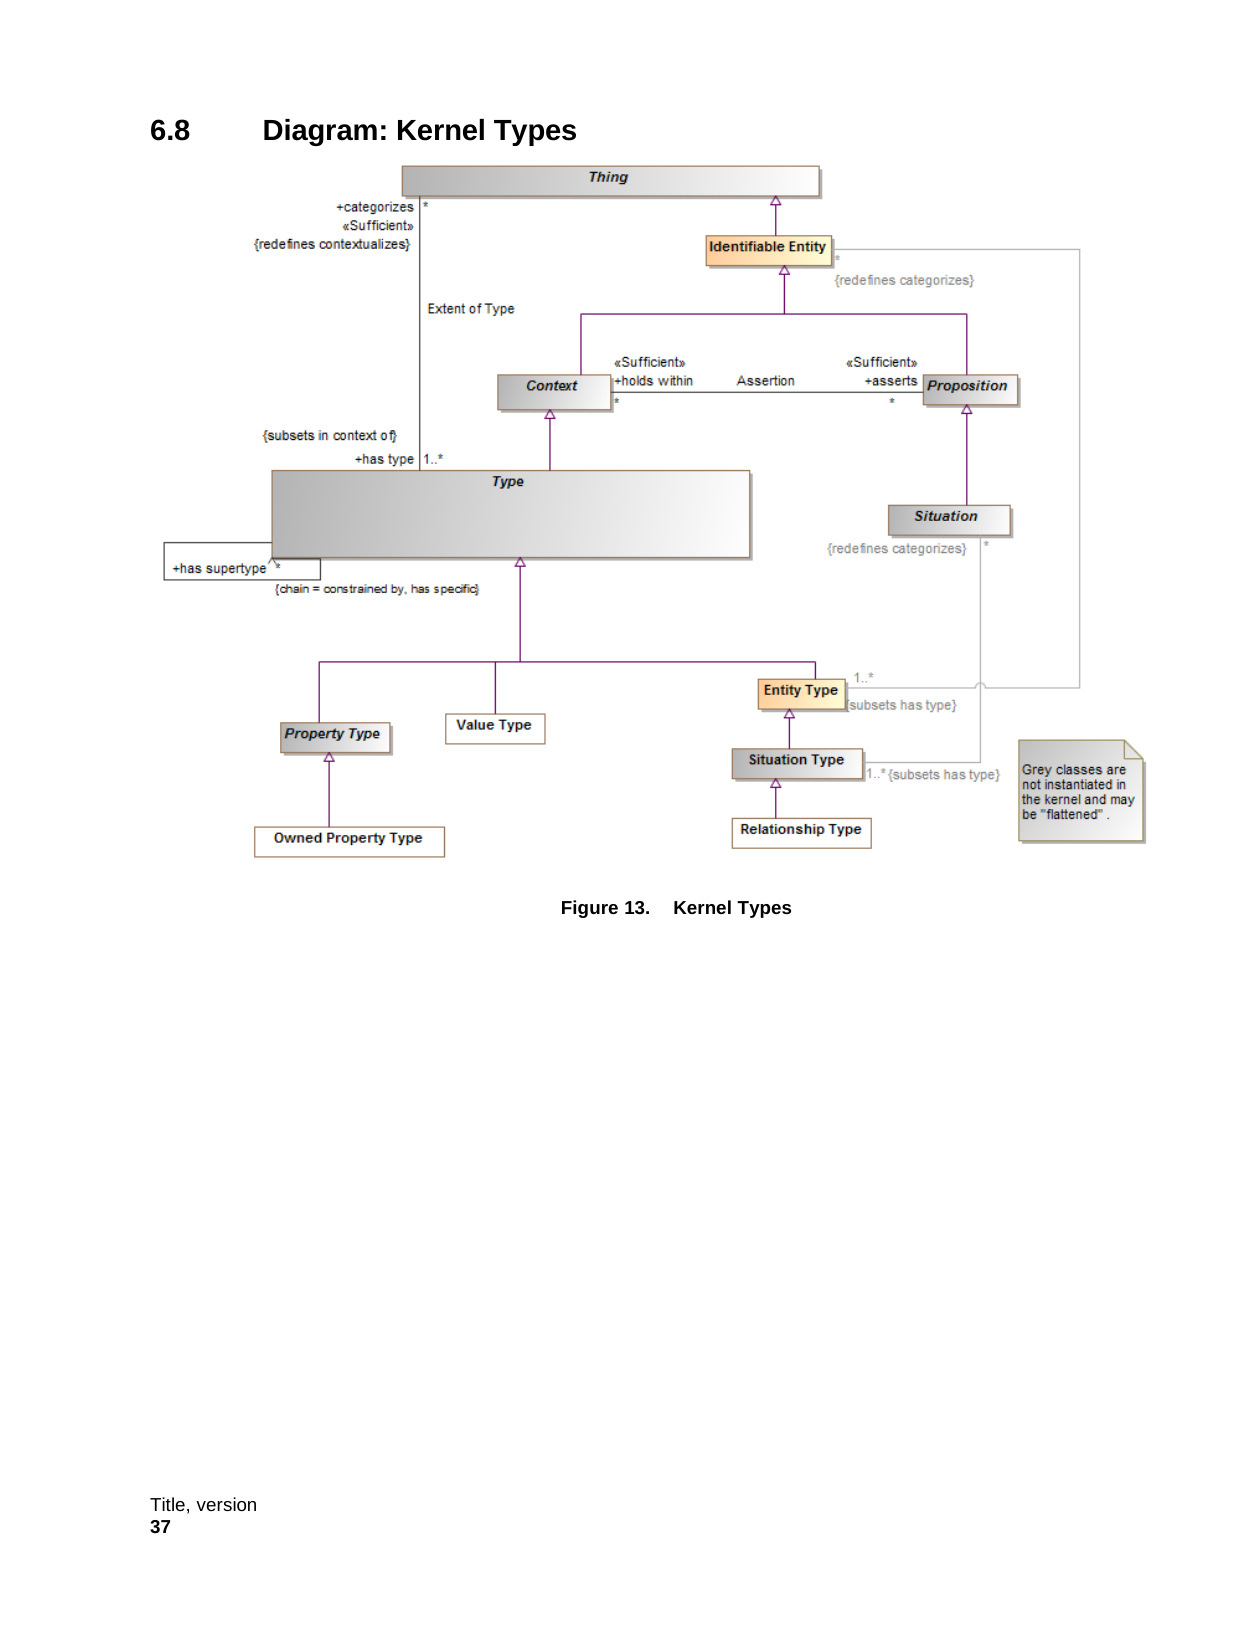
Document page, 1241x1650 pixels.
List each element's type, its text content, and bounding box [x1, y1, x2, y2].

list Kernel Types [187, 897, 1165, 918]
subtitle Diagram: Kernel Types [150, 112, 1165, 146]
picture [150, 157, 1166, 885]
